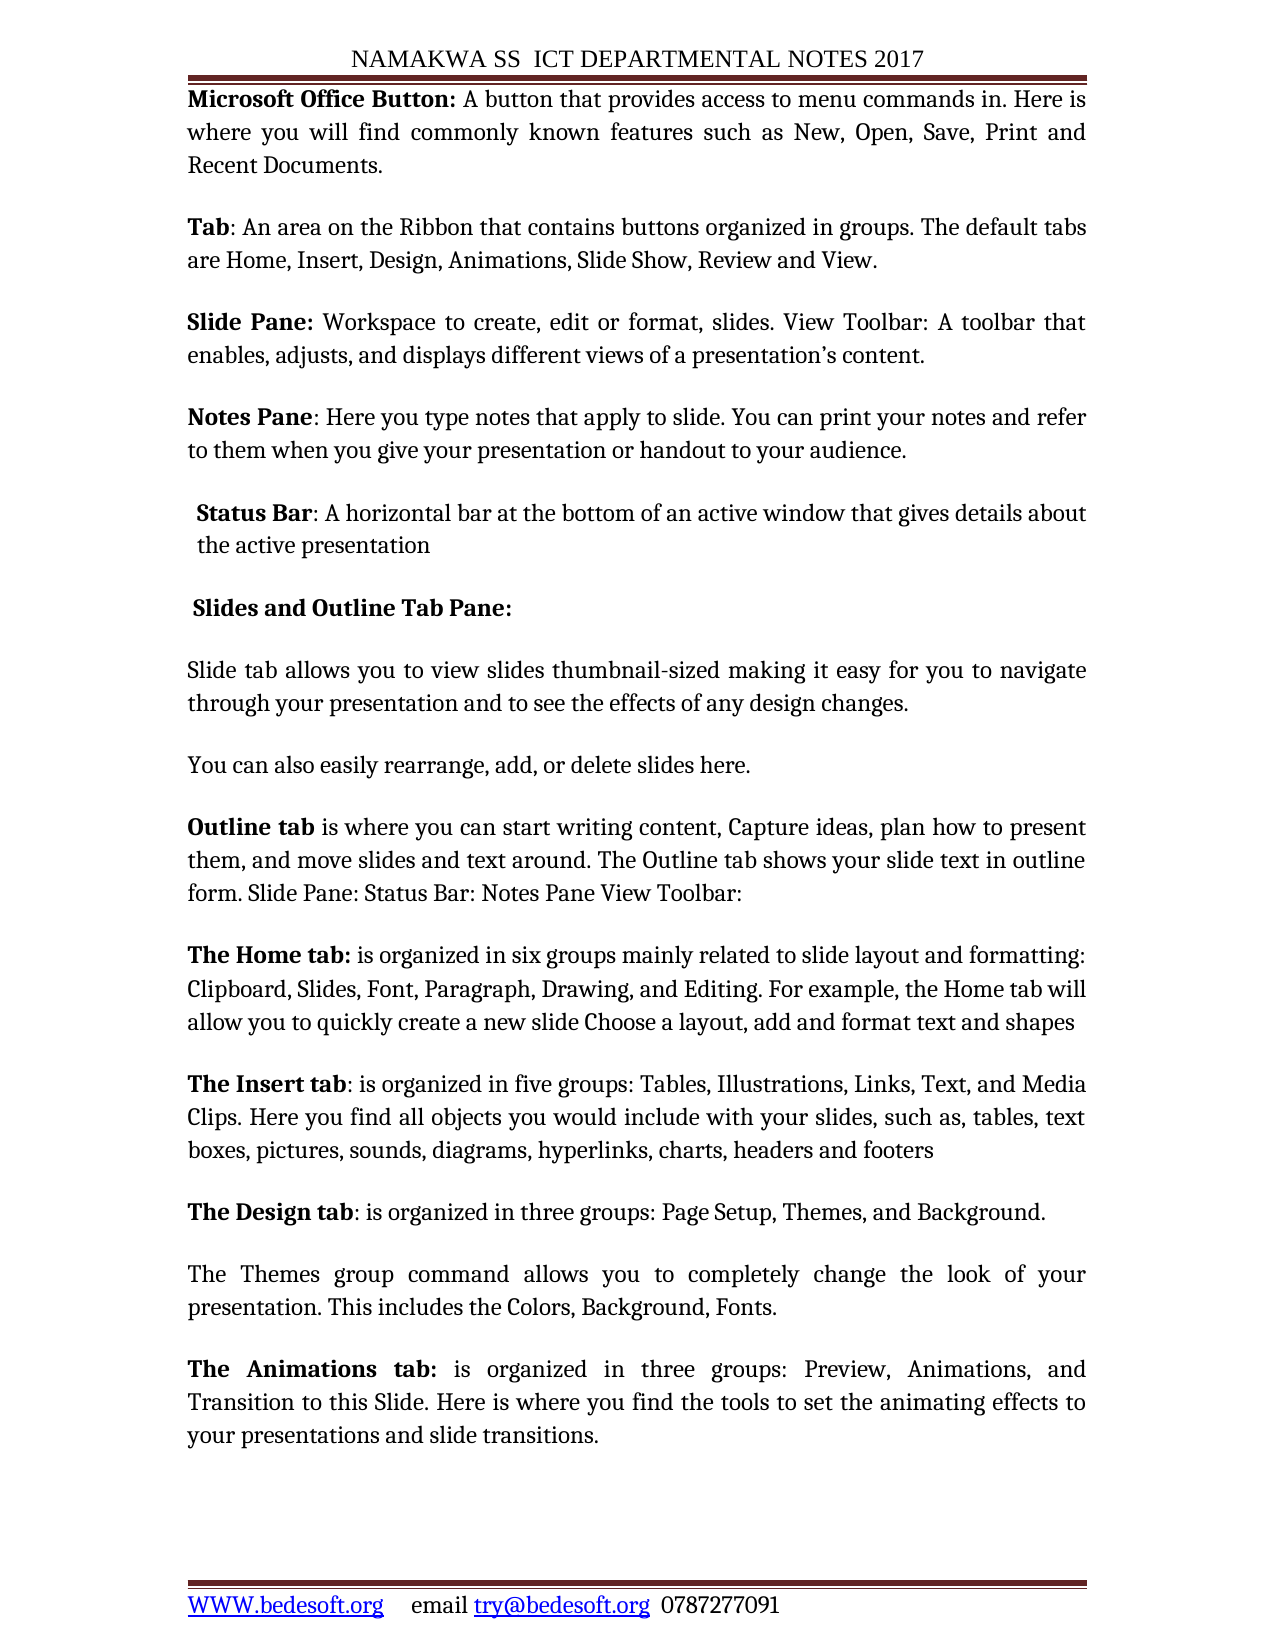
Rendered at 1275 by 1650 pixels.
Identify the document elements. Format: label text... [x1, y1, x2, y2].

text Microsoft Office Button: A button that provides access to menu commands in. Here is where you will find commonly known features such as New, Open, Save, Print and Recent Documents. [187, 84, 1087, 179]
text Slide Pane: Workspace to create, edit or format, slides. View Toolbar: A toolbar that enables, adjusts, and displays different views of a presentation’s content. [187, 308, 1087, 370]
text Outline tab is where you can start writing content, Capture ideas, plan how to present them, and move slides and text around. The Outline tab shows your slide text in outline form. Slide Pane: Status Bar: Notes Pane View Toolbar: [187, 813, 1087, 908]
text Slides and Outline Tab Pane: [187, 594, 1087, 622]
text Tab: An area on the Ribbon that contains buttons organized in groups. The default tabs are Home, Insert, Design, Animations, Slide Show, Review and View. [187, 213, 1087, 274]
text Status Bar: A horizontal bar at the bottom of an active window that gives details about the active presentation [197, 498, 1087, 560]
text The Animations tab: is organized in three groups: Preview, Animations, and Transition to this Slide. Here is where you find the tools to set the animating effects to your presentations and slide transitions. [187, 1355, 1087, 1450]
text The Home tab: is organized in six groups mainly related to slide layout and formatting: Clipboard, Slides, Font, Paragraph, Drawing, and Editing. For example, the Home tab will allow you to quickly create a new slide Choose a layout, add and format text and shapes [187, 941, 1087, 1036]
text The Insert tab: is organized in five groups: Tables, Illustrations, Links, Text, and Media Clips. Here you find all objects you would include with your slides, such as, tables, text boxes, pictures, sounds, diagrams, hyperlinks, charts, headers and footers [187, 1070, 1087, 1164]
text The Design tab: is organized in three groups: Page Setup, Themes, and Background. [187, 1198, 1087, 1227]
text You can also easily rearrange, add, or delete slides here. [187, 751, 1087, 780]
text Notes Pane: Here you type notes that apply to slide. You can print your notes and refer to them when you give your presentation or handout to your audience. [187, 403, 1087, 465]
text The Themes group command allows you to completely change the look of your presentation. This includes the Colors, Background, Fonts. [187, 1260, 1087, 1322]
text Slide tab allows you to view slides thumbnail-sized making it easy for you to navigate through your presentation and to see the effects of any design changes. [187, 656, 1087, 718]
